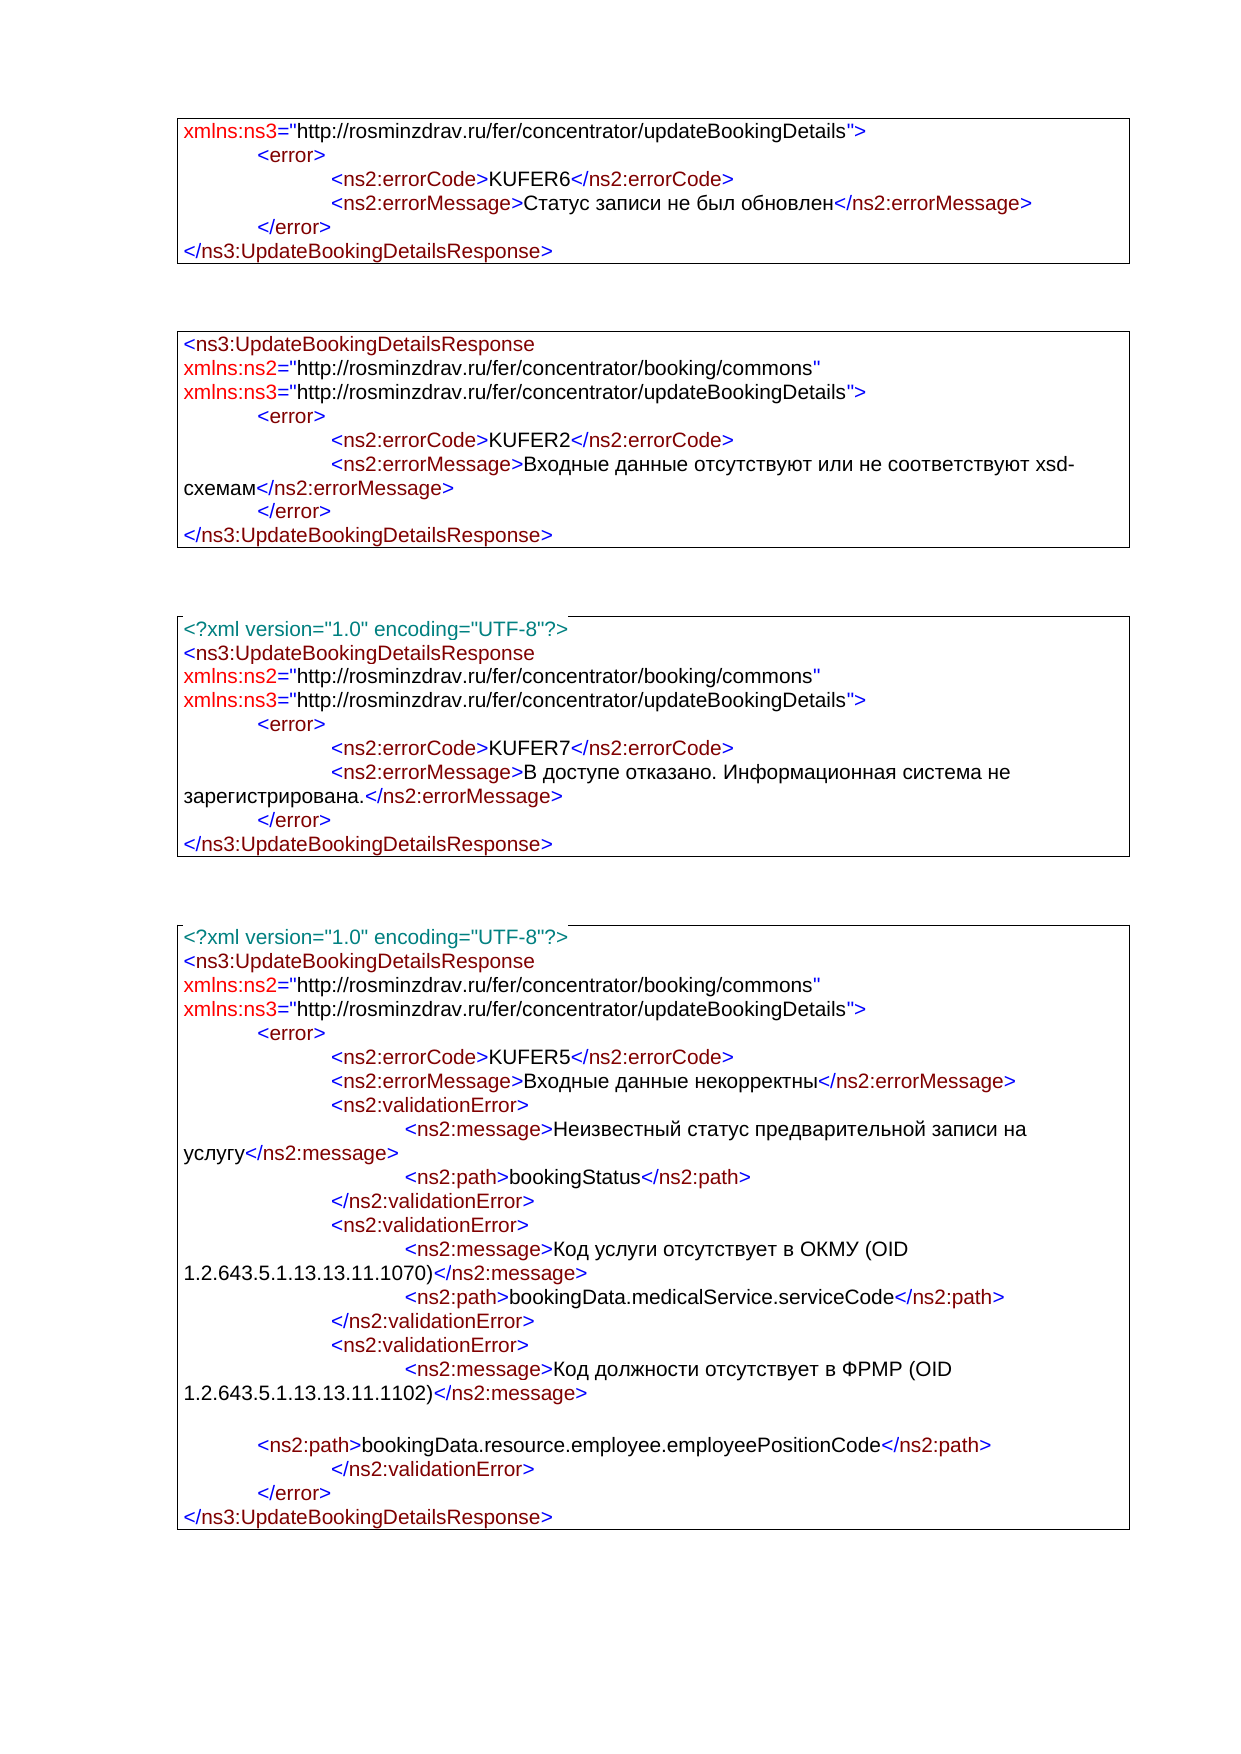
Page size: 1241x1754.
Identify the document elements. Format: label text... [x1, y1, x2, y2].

table_header <?xml version="1.0" encoding="UTF-8"?> <ns3:UpdateBookingDetailsResponse xmlns:ns2="http://rosminzdrav.ru/fer/concentrator/booking/commons" xmlns:ns3="http://rosminzdrav.ru/fer/concentrator/updateBookingDetails"> <error> <ns2:errorCode>KUFER5</ns2:errorCode> <ns2:errorMessage>Входные данные некорректны</ns2:errorMessage> <ns2:validationError> <ns2:message>Неизвестный статус предварительной записи на услугу</ns2:message> <ns2:path>bookingStatus</ns2:path> </ns2:validationError> <ns2:validationError> <ns2:message>Код услуги отсутствует в ОКМУ (OID 1.2.643.5.1.13.13.11.1070)</ns2:message> <ns2:path>bookingData.medicalService.serviceCode</ns2:path> </ns2:validationError> <ns2:validationError> <ns2:message>Код должности отсутствует в ФРМР (OID 1.2.643.5.1.13.13.11.1102)</ns2:message> <ns2:path>bookingData.resource.employee.employeePositionCode</ns2:path> </ns2:validationError> </error> </ns3:UpdateBookingDetailsResponse> [178, 926, 1129, 1529]
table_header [178, 119, 1129, 262]
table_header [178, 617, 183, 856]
table_header <?xml version="1.0" encoding="UTF-8"?> <ns3:UpdateBookingDetailsResponse xmlns:ns2="http://rosminzdrav.ru/fer/concentrator/booking/commons" xmlns:ns3="http://rosminzdrav.ru/fer/concentrator/updateBookingDetails"> <error> <ns2:errorCode>KUFER7</ns2:errorCode> <ns2:errorMessage>В доступе отказано. Информационная система не зарегистрирована.</ns2:errorMessage> </error> </ns3:UpdateBookingDetailsResponse> [325, 617, 1129, 856]
table_header <ns3:UpdateBookingDetailsResponse xmlns:ns2="http://rosminzdrav.ru/fer/concentrator/booking/commons" xmlns:ns3="http://rosminzdrav.ru/fer/concentrator/updateBookingDetails"> <error> <ns2:errorCode>KUFER2</ns2:errorCode> <ns2:errorMessage>Входные данные отсутствуют или не соответствуют xsd-схемам</ns2:errorMessage> </error> </ns3:UpdateBookingDetailsResponse> [178, 332, 1129, 547]
